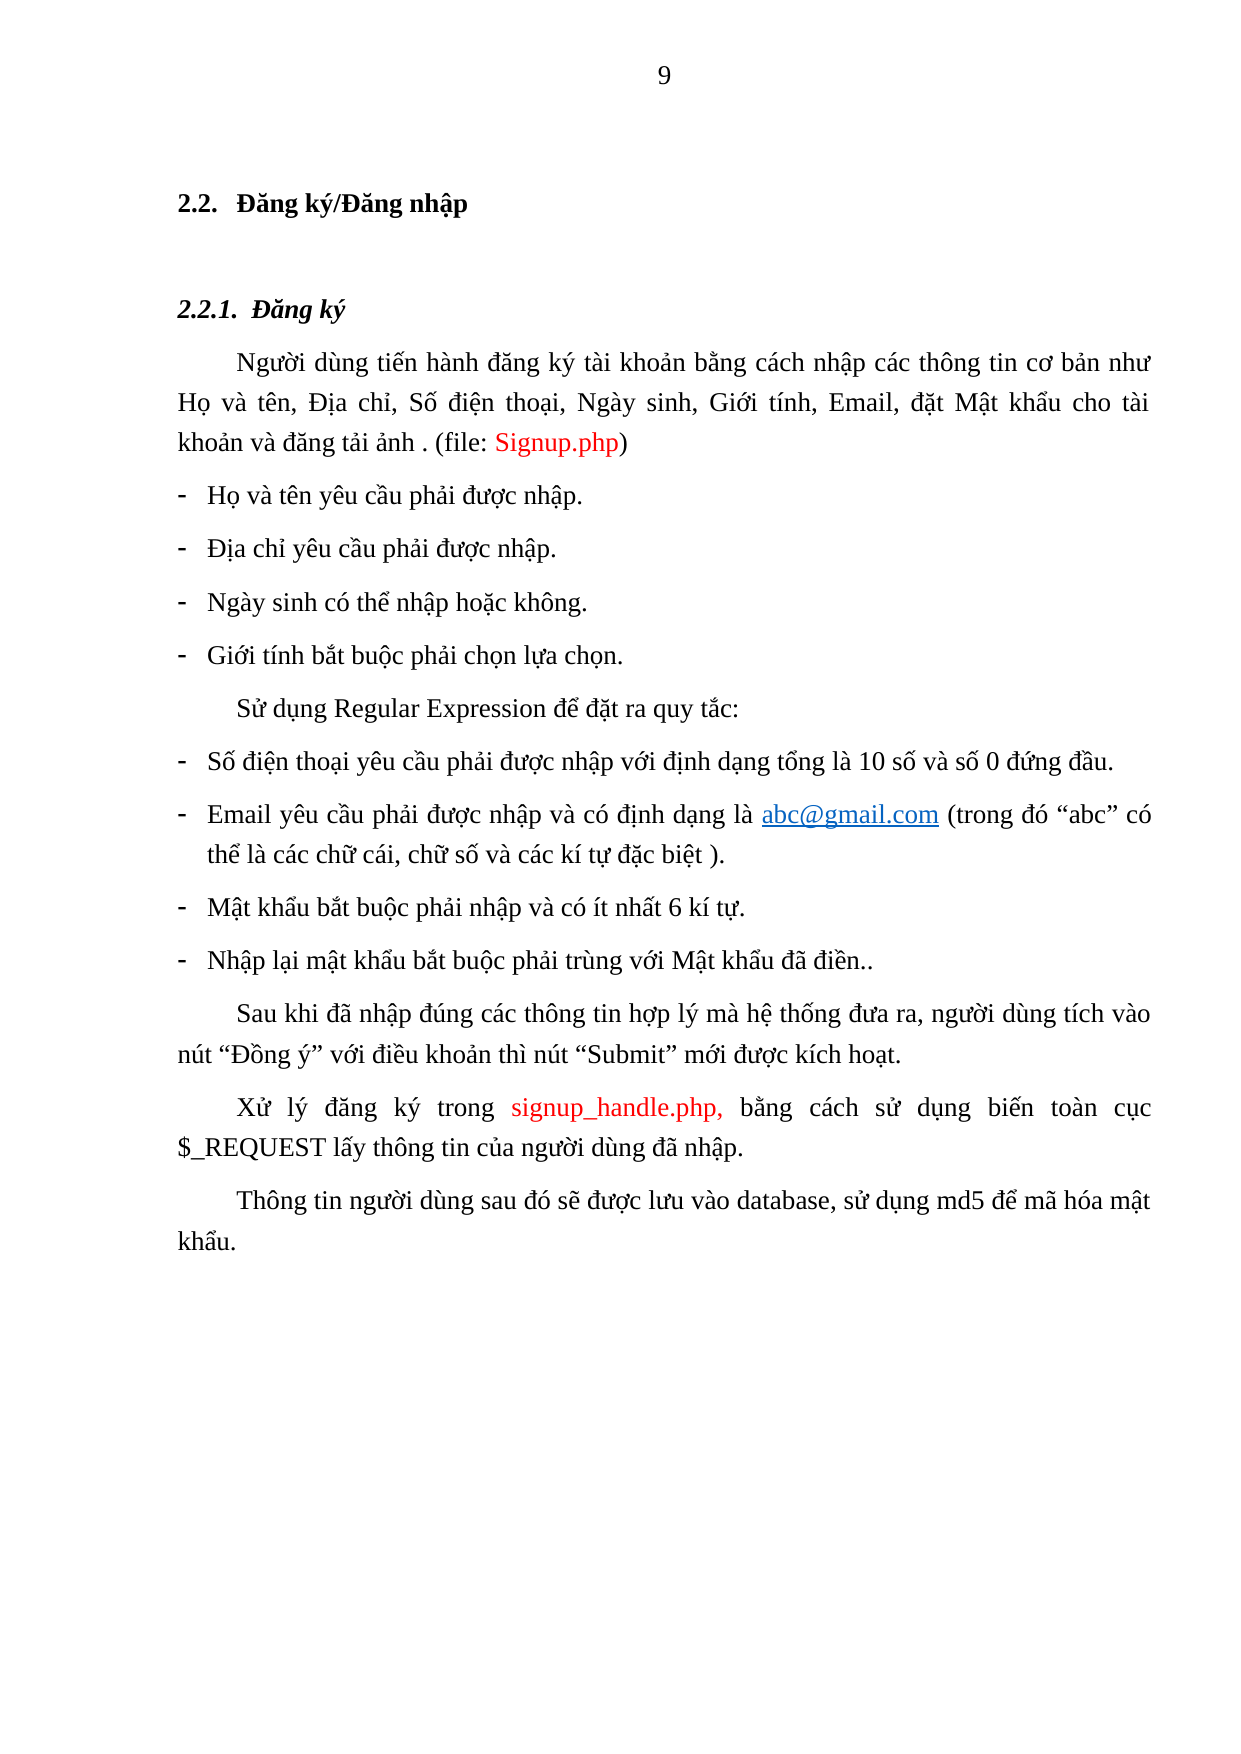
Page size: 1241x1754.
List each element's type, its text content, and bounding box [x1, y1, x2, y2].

text Ngày sinh có thể nhập hoặc không. [177, 586, 1152, 617]
text Thông tin người dùng sau đó sẽ được lưu vào database, sử dụng md5 để mã hóa mật khẩu. [177, 1184, 1152, 1256]
text Email yêu cầu phải được nhập và có định dạng là abc@gmail.com (trong đó “abc” có thể là các chữ cái, chữ số và các kí tự đặc biệt ). [177, 798, 1152, 869]
text Mật khẩu bắt buộc phải nhập và có ít nhất 6 kí tự. [177, 891, 1152, 923]
text Người dùng tiến hành đăng ký tài khoản bằng cách nhập các thông tin cơ bản như Họ và tên, Địa chỉ, Số điện thoại, Ngày sinh, Giới tính, Email, đặt Mật khẩu cho tài khoản và đăng tải ảnh . (file: Signup.php) [177, 346, 1152, 458]
text Số điện thoại yêu cầu phải được nhập với định dạng tổng là 10 số và số 0 đứng đầu. [177, 745, 1152, 776]
text Sau khi đã nhập đúng các thông tin hợp lý mà hệ thống đưa ra, người dùng tích vào nút “Đồng ý” với điều khoản thì nút “Submit” mới được kích hoạt. [177, 998, 1152, 1069]
text Địa chỉ yêu cầu phải được nhập. [177, 532, 1152, 564]
text Sử dụng Regular Expression để đặt ra quy tắc: [177, 692, 1152, 723]
text Nhập lại mật khẩu bắt buộc phải trùng với Mật khẩu đã điền.. [177, 944, 1152, 976]
text Họ và tên yêu cầu phải được nhập. [177, 479, 1152, 511]
subtitle Đăng ký [177, 293, 1152, 324]
text Giới tính bắt buộc phải chọn lựa chọn. [177, 639, 1152, 670]
text Xử lý đăng ký trong signup_handle.php, bằng cách sử dụng biến toàn cục $_REQUEST lấy thông tin của người dùng đã nhập. [177, 1091, 1152, 1162]
subtitle Đăng ký/Đăng nhập [177, 187, 1152, 218]
